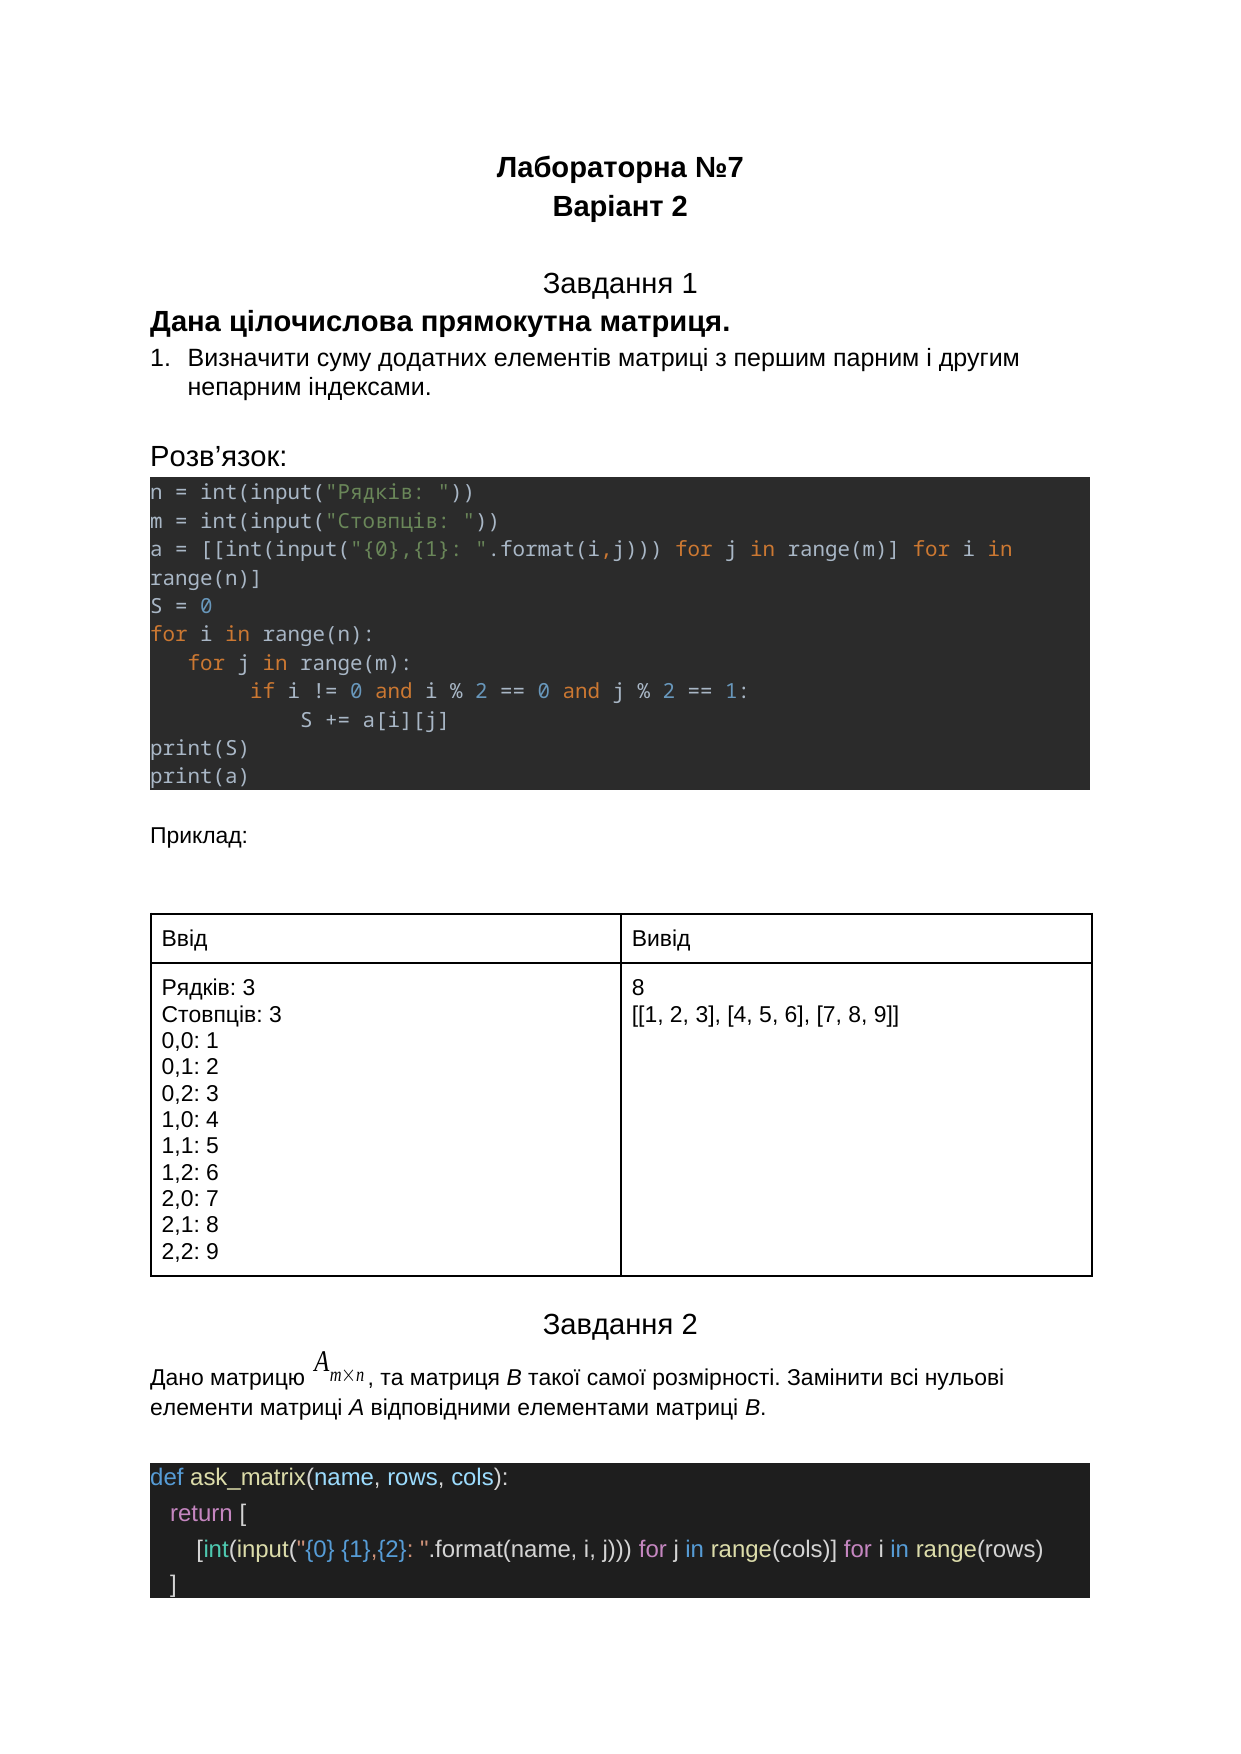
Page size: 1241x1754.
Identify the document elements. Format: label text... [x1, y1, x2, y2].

text ] [150, 1570, 1090, 1598]
text def ask_matrix(name, rows, cols): [150, 1463, 1090, 1490]
table_header Ввід [152, 915, 620, 962]
text Варіант 2 [150, 188, 1090, 222]
text [int(input("{0} {1},{2}: ".format(name, i, j))) for j in range(cols)] for i in range(rows) [150, 1534, 1090, 1562]
text return [ [150, 1499, 1090, 1526]
text Дана цілочислова прямокутна матриця. [150, 304, 1090, 338]
text n = int(input("Рядків: ")) m = int(input("Стовпців: ")) a = [[int(input("{0},{1}: ".format(i,j))) for j in range(m)] for i in range(n)] S = 0 for i in range(n): for j in range(m): if i != 0 and i % 2 == 0 and j % 2 == 1: S += a[i][j] print(S) print(a) [150, 477, 1090, 790]
text Завдання 1 [150, 266, 1090, 299]
table_cell Рядків: 3 Стовпців: 3 0,0: 1 0,1: 2 0,2: 3 1,0: 4 1,1: 5 1,2: 6 2,0: 7 2,1: 8 2,2: 9 [152, 964, 620, 1274]
table_cell 8 [[1, 2, 3], [4, 5, 6], [7, 8, 9]] [622, 964, 1091, 1274]
text Дано матрицю , та матриця В такої самої розмірності. Замінити всі нульові елементи матриці А відповідними елементами матриці В. [150, 1345, 1090, 1420]
text Лабораторна №7 [150, 150, 1090, 183]
list Визначити суму додатних елементів матриці з першим парним і другим непарним індексами. [150, 343, 1090, 400]
text Розв’язок: [150, 439, 1090, 472]
table_header Вивід [622, 915, 1091, 962]
text Завдання 2 [150, 1307, 1090, 1340]
text Приклад: [150, 822, 1090, 848]
